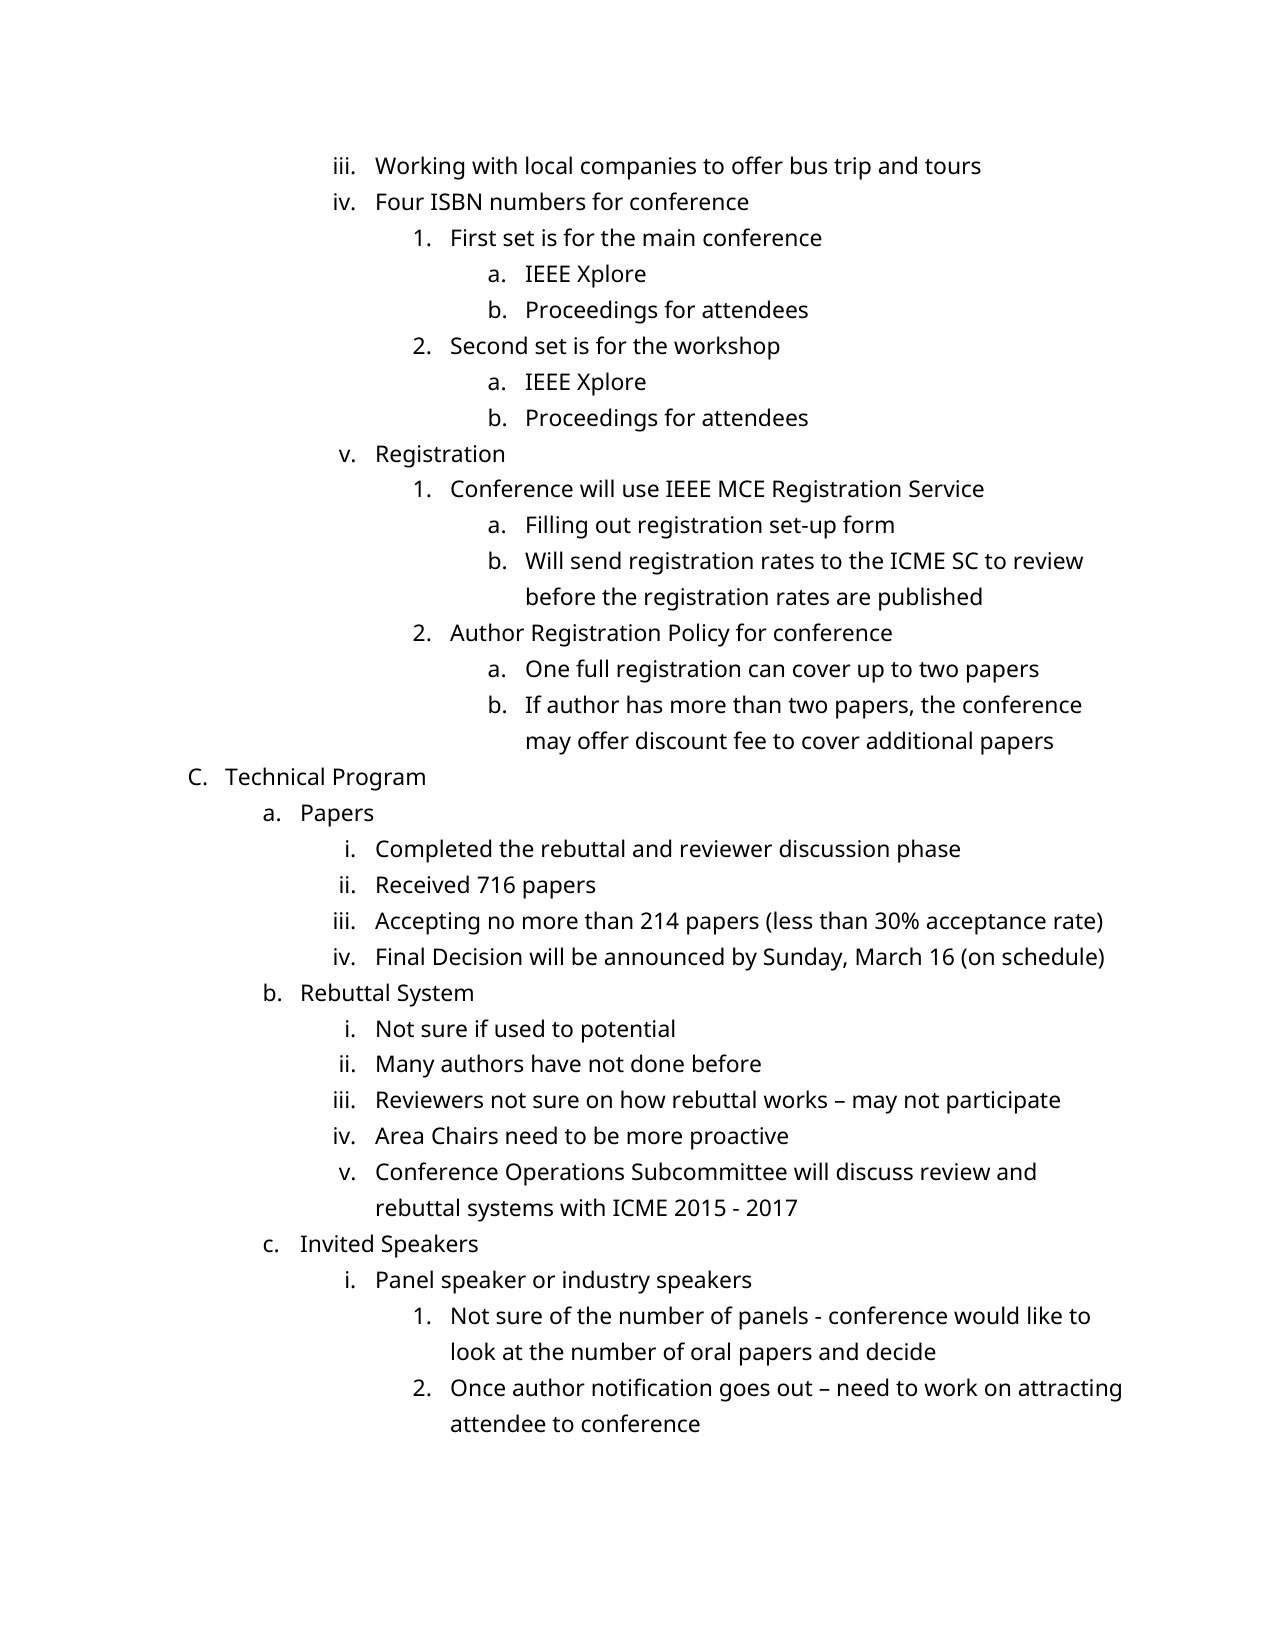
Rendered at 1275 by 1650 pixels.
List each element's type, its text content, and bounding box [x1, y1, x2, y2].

list One full registration can cover up to two papers [487, 653, 1125, 684]
list Proceedings for attendees [487, 294, 1125, 325]
list Invited Speakers [262, 1228, 1125, 1259]
list Once author notification goes out – need to work on attracting attendee to conference [412, 1372, 1125, 1439]
list First set is for the main conference [412, 222, 1125, 253]
list Accepting no more than 214 papers (less than 30% acceptance rate) [356, 905, 1125, 936]
list Many authors have not done before [356, 1048, 1125, 1080]
list If author has more than two papers, the conference may offer discount fee to cover additional papers [487, 689, 1125, 756]
list Papers [262, 797, 1125, 828]
list Proceedings for attendees [487, 402, 1125, 433]
list Not sure if used to potential [356, 1012, 1125, 1044]
list Area Chairs need to be more proactive [356, 1120, 1125, 1152]
list IEEE Xplore [487, 258, 1125, 289]
list Working with local companies to offer bus trip and tours [356, 150, 1125, 181]
list Rebuttal System [262, 977, 1125, 1008]
list IEEE Xplore [487, 366, 1125, 397]
list Completed the rebuttal and reviewer discussion phase [356, 833, 1125, 864]
list Will send registration rates to the ICME SC to review before the registration rates are published [487, 545, 1125, 612]
list Received 716 papers [356, 869, 1125, 900]
list Author Registration Policy for conference [412, 617, 1125, 648]
list Registration [356, 437, 1125, 469]
list Conference Operations Subcommittee will discuss review and rebuttal systems with ICME 2015 - 2017 [356, 1156, 1125, 1223]
list Conference will use IEEE MCE Registration Service [412, 473, 1125, 505]
list Reviewers not sure on how rebuttal works – may not participate [356, 1084, 1125, 1116]
list Filling out registration set-up form [487, 509, 1125, 541]
list Four ISBN numbers for conference [356, 186, 1125, 217]
list Final Decision will be announced by Sunday, March 16 (on schedule) [356, 941, 1125, 972]
list Second set is for the workshop [412, 330, 1125, 361]
list Technical Program [187, 761, 1125, 792]
list Panel speaker or industry speakers [356, 1264, 1125, 1295]
list Not sure of the number of panels - conference would like to look at the number of oral papers and decide [412, 1300, 1125, 1367]
